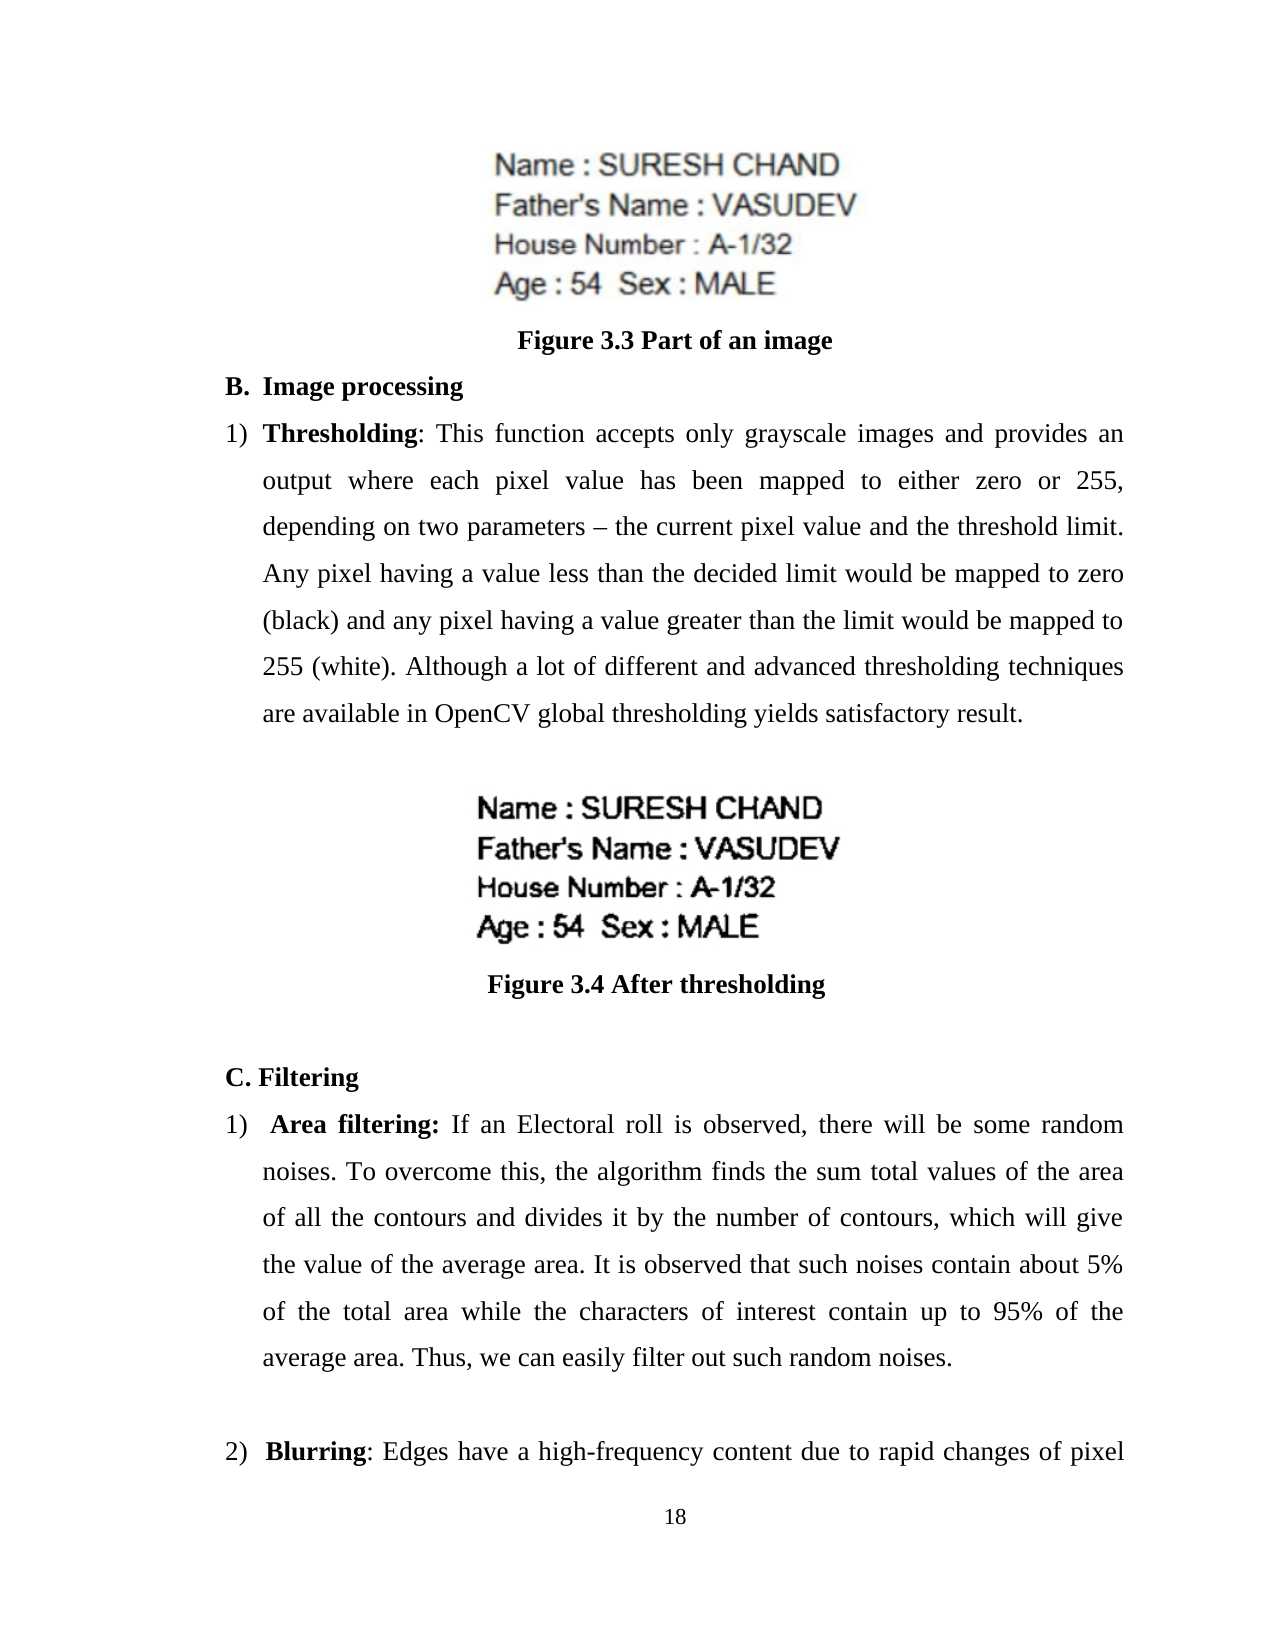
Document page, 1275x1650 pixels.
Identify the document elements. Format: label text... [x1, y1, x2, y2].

list Thresholding: This function accepts only grayscale images and provides an output where each pixel value has been mapped to either zero or 255, depending on two parameters – the current pixel value and the threshold limit. Any pixel having a value less than the decided limit would be mapped to zero (black) and any pixel having a value greater than the limit would be mapped to 255 (white). Although a lot of different and advanced thresholding techniques are available in OpenCV global thresholding yields satisfactory result. [225, 417, 1125, 728]
list Image processing [225, 371, 1125, 402]
list 1) Area filtering: If an Electoral roll is observed, there will be some random noises. To overcome this, the algorithm finds the sum total values of the area of all the contours and divides it by the number of contours, which will give the value of the average area. It is observed that such noises contain about 5% of the total area while the characters of interest contain up to 95% of the average area. Thus, we can easily filter out such random noises. [225, 1108, 1125, 1372]
picture [461, 790, 851, 955]
text Figure 3.3 Part of an image [225, 324, 1125, 355]
picture [481, 150, 869, 311]
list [225, 1435, 1125, 1466]
text C. Filtering [225, 1061, 1125, 1092]
list Figure 3.4 After thresholding [187, 968, 1125, 999]
